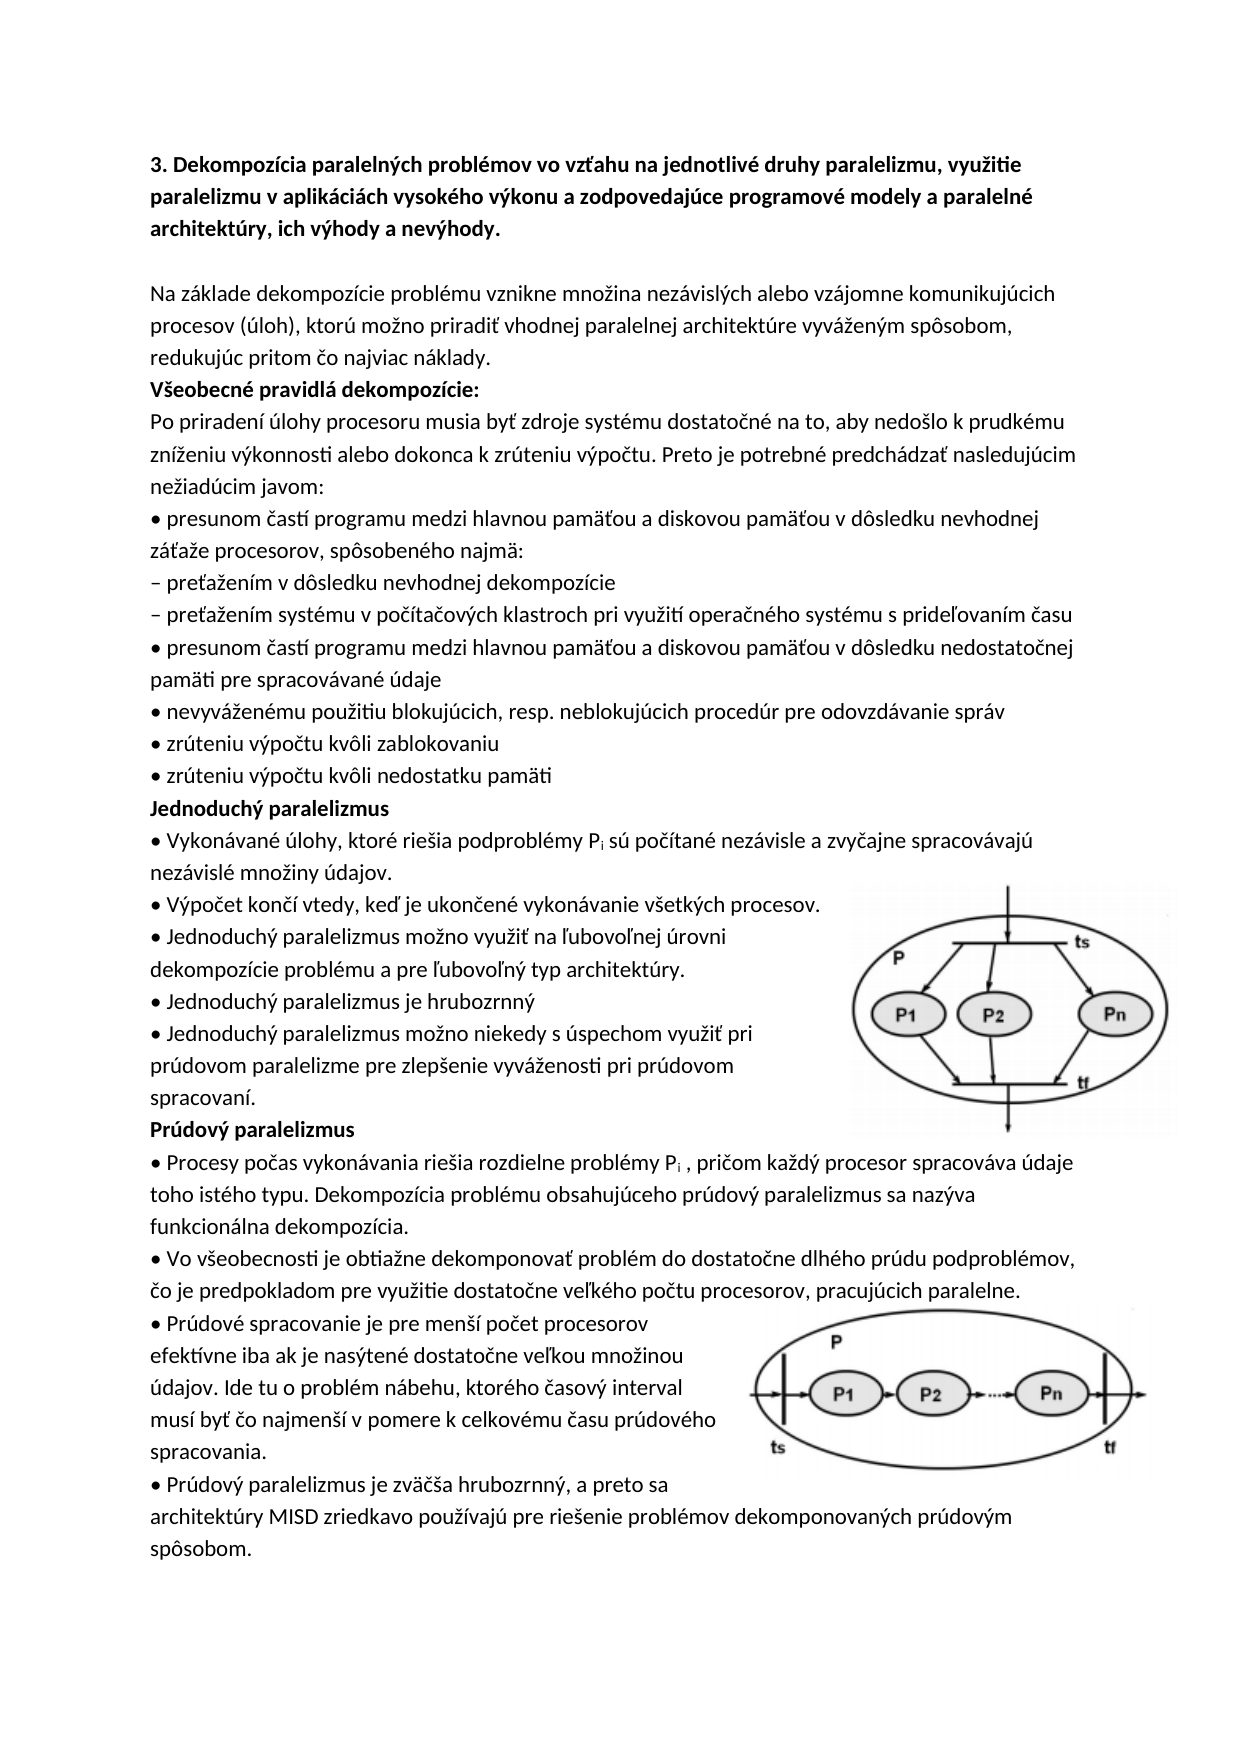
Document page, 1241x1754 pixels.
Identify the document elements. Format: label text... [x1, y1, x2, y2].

text • nevyváženému použitiu blokujúcich, resp. neblokujúcich procedúr pre odovzdávanie správ [150, 697, 1090, 725]
picture [847, 882, 1178, 1139]
picture [746, 1304, 1153, 1477]
text – preťažením v dôsledku nevhodnej dekompozície [150, 568, 1090, 596]
text • zrúteniu výpočtu kvôli zablokovaniu [150, 729, 1090, 757]
text Všeobecné pravidlá dekompozície: [150, 375, 1090, 403]
text • Jednoduchý paralelizmus možno využiť na ľubovoľnej úrovni dekompozície problému a pre ľubovoľný typ architektúry. [150, 922, 847, 983]
text • Prúdové spracovanie je pre menší počet procesorov efektívne iba ak je nasýtené dostatočne veľkou množinou údajov. Ide tu o problém nábehu, ktorého časový interval musí byť čo najmenší v pomere k celkovému času prúdového spracovania. [150, 1309, 746, 1466]
text • Jednoduchý paralelizmus je hrubozrnný [150, 987, 847, 1015]
text • Výpočet končí vtedy, keď je ukončené vykonávanie všetkých procesov. [150, 890, 847, 918]
text Po priradení úlohy procesoru musia byť zdroje systému dostatočné na to, aby nedošlo k prudkému zníženiu výkonnosti alebo dokonca k zrúteniu výpočtu. Preto je potrebné predchádzať nasledujúcim nežiadúcim javom: [150, 407, 1090, 500]
text • Jednoduchý paralelizmus možno niekedy s úspechom využiť pri prúdovom paralelizme pre zlepšenie vyváženosti pri prúdovom spracovaní. [150, 1019, 847, 1111]
text • Procesy počas vykonávania riešia rozdielne problémy Pi , pričom každý procesor spracováva údaje toho istého typu. Dekompozícia problému obsahujúceho prúdový paralelizmus sa nazýva funkcionálna dekompozícia. [150, 1148, 1090, 1240]
text Prúdový paralelizmus [150, 1116, 1090, 1144]
text • Vo všeobecnosti je obtiažne dekomponovať problém do dostatočne dlhého prúdu podproblémov, čo je predpokladom pre využitie dostatočne veľkého počtu procesorov, pracujúcich paralelne. [150, 1244, 1090, 1304]
text • zrúteniu výpočtu kvôli nedostatku pamäti [150, 762, 1090, 789]
text • presunom častí programu medzi hlavnou pamäťou a diskovou pamäťou v dôsledku nevhodnej záťaže procesorov, spôsobeného najmä: [150, 504, 1090, 564]
text • presunom častí programu medzi hlavnou pamäťou a diskovou pamäťou v dôsledku nedostatočnej pamäti pre spracovávané údaje [150, 633, 1090, 693]
text 3. Dekompozícia paralelných problémov vo vzťahu na jednotlivé druhy paralelizmu, využitie paralelizmu v aplikáciách vysokého výkonu a zodpovedajúce programové modely a paralelné architektúry, ich výhody a nevýhody. [150, 150, 1090, 242]
text • Vykonávané úlohy, ktoré riešia podproblémy Pi sú počítané nezávisle a zvyčajne spracovávajú nezávislé množiny údajov. [150, 826, 1090, 886]
text Jednoduchý paralelizmus [150, 794, 1090, 822]
text – preťažením systému v počítačových klastroch pri využití operačného systému s prideľovaním času [150, 601, 1090, 629]
text • Prúdový paralelizmus je zväčša hrubozrnný, a preto sa architektúry MISD zriedkavo používajú pre riešenie problémov dekomponovaných prúdovým spôsobom. [150, 1470, 1090, 1562]
text Na základe dekompozície problému vznikne množina nezávislých alebo vzájomne komunikujúcich procesov (úloh), ktorú možno priradiť vhodnej paralelnej architektúre vyváženým spôsobom, redukujúc pritom čo najviac náklady. [150, 279, 1090, 371]
